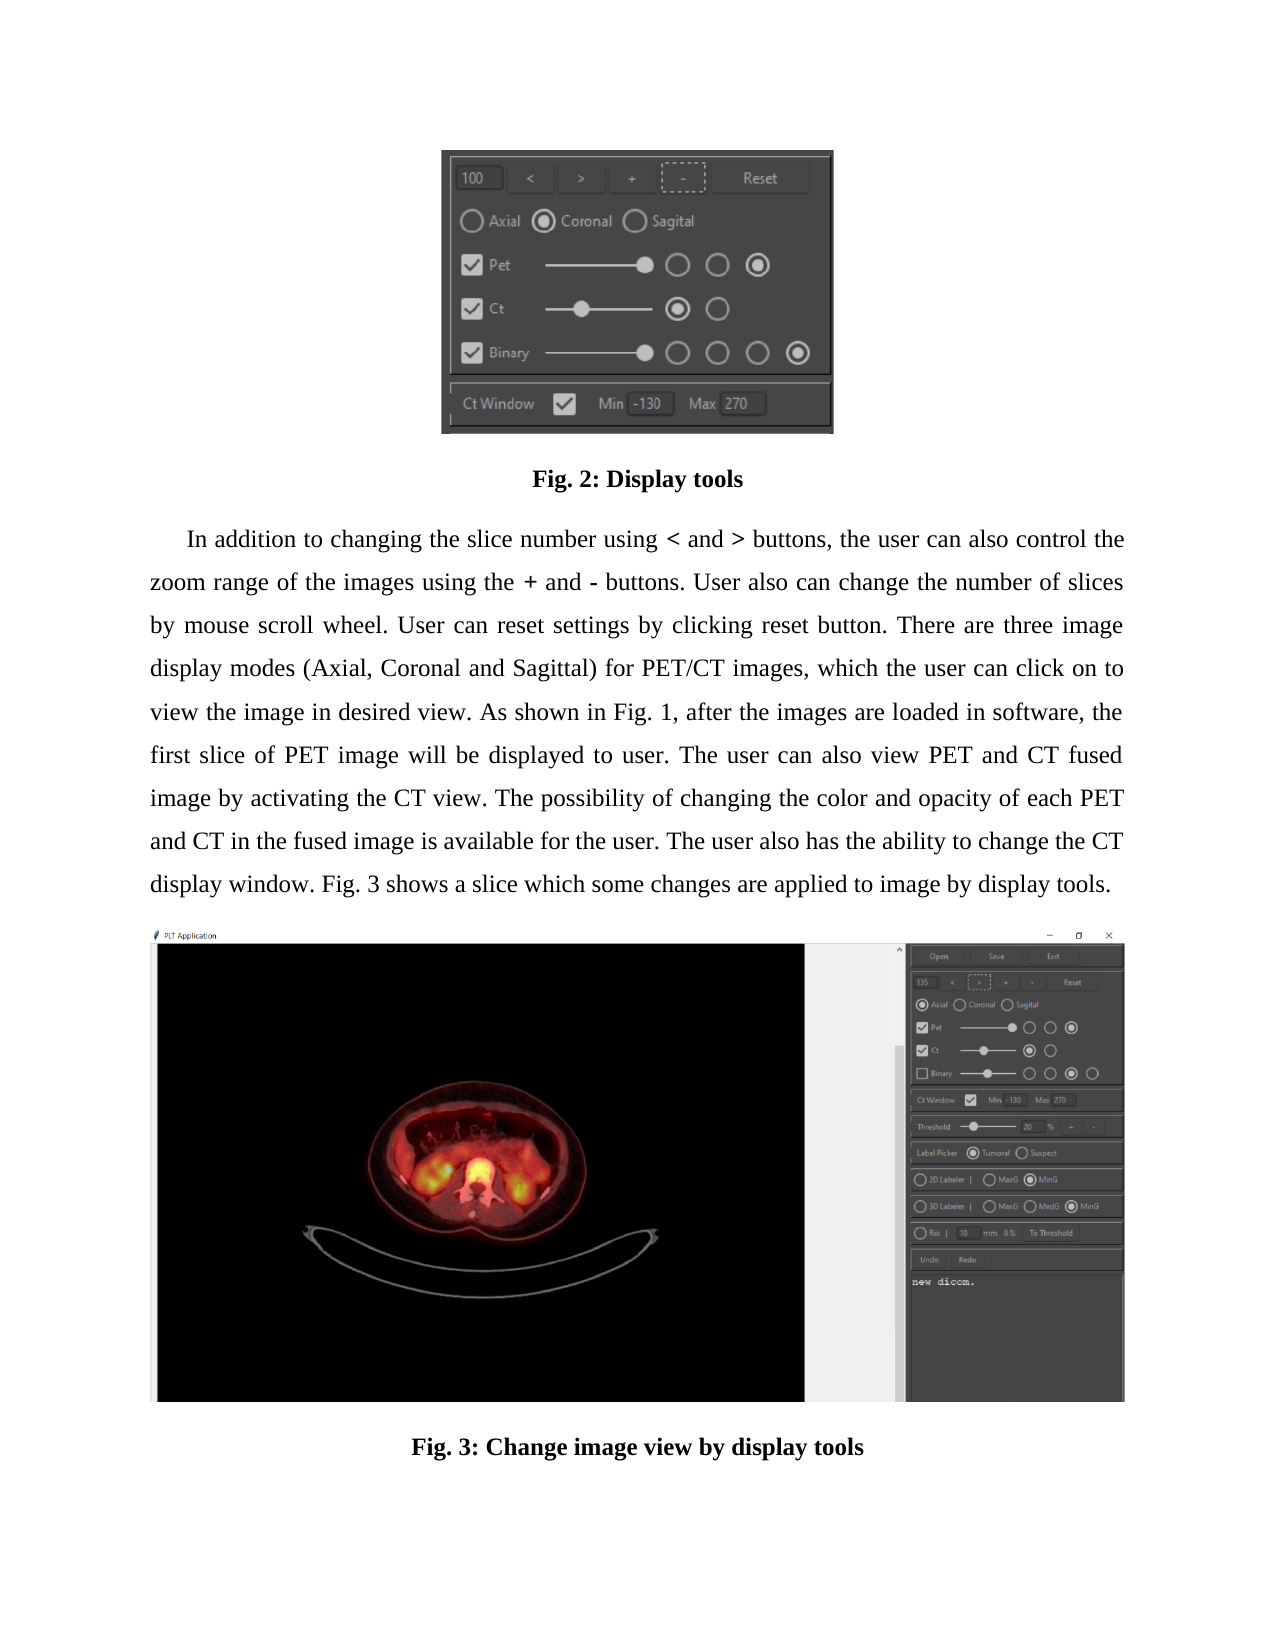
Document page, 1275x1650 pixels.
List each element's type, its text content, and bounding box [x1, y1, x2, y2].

picture [150, 928, 1125, 1402]
text Fig. 2: Display tools [150, 464, 1125, 493]
text Fig. 3: Change image view by display tools [150, 1432, 1125, 1461]
picture [441, 150, 834, 434]
text In addition to changing the slice number using < and > buttons, the user can also control the zoom range of the images using the + and - buttons. User also can change the number of slices by mouse scroll wheel. User can reset settings by clicking reset button. There are three image display modes (Axial, Coronal and Sagittal) for PET/CT images, which the user can click on to view the image in desired view. As shown in Fig. 1, after the images are loaded in software, the first slice of PET image will be displayed to user. The user can also view PET and CT fused image by activating the CT view. The possibility of changing the color and opacity of each PET and CT in the fused image is available for the user. The user also has the ability to change the CT display window. Fig. 3 shows a slice which some changes are applied to image by display tools. [150, 524, 1125, 898]
